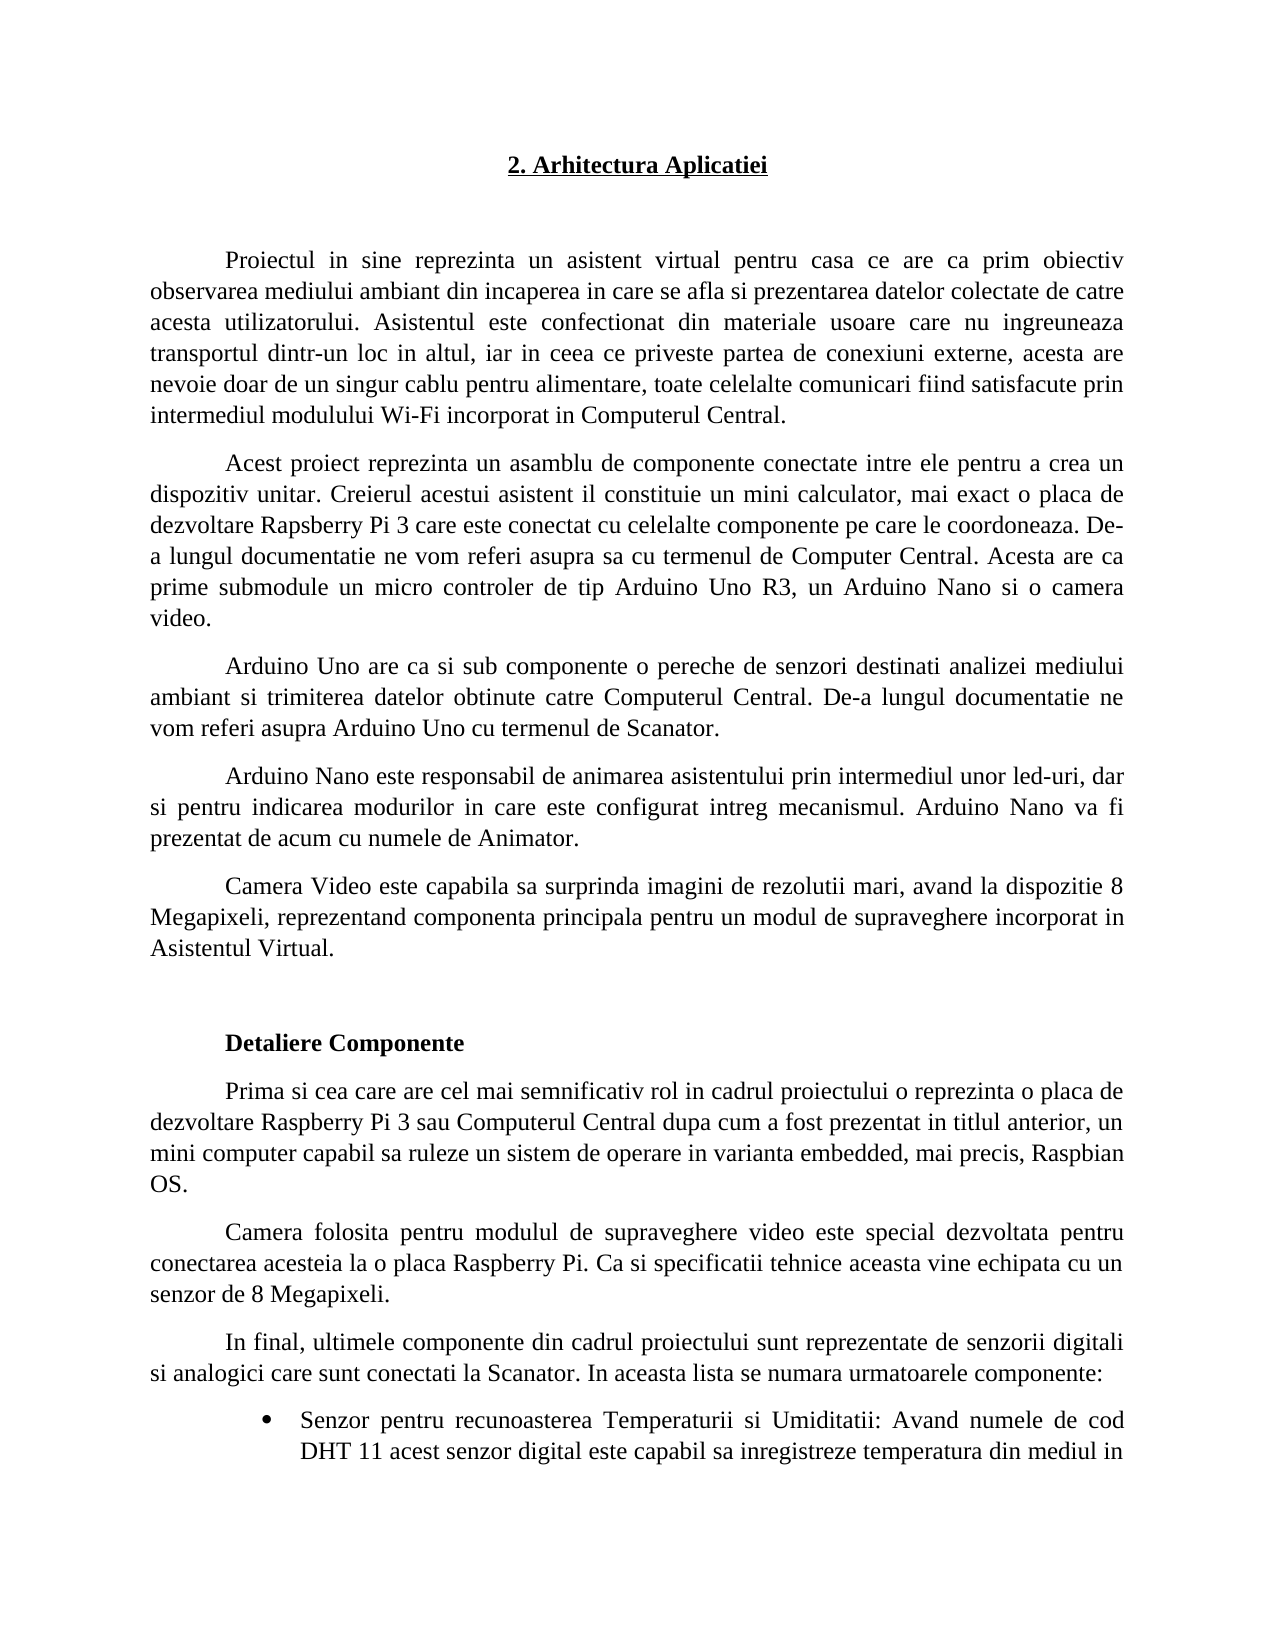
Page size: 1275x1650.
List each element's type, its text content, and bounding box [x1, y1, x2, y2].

text In final, ultimele componente din cadrul proiectului sunt reprezentate de senzorii digitali si analogici care sunt conectati la Scanator. In aceasta lista se numara urmatoarele componente: [150, 1327, 1125, 1386]
text Detaliere Componente [150, 1028, 1125, 1057]
text Camera folosita pentru modulul de supraveghere video este special dezvoltata pentru conectarea acesteia la o placa Raspberry Pi. Ca si specificatii tehnice aceasta vine echipata cu un senzor de 8 Megapixeli. [150, 1217, 1125, 1308]
text 2. Arhitectura Aplicatiei [150, 150, 1125, 179]
text Proiectul in sine reprezinta un asistent virtual pentru casa ce are ca prim obiectiv observarea mediului ambiant din incaperea in care se afla si prezentarea datelor colectate de catre acesta utilizatorului. Asistentul este confectionat din materiale usoare care nu ingreuneaza transportul dintr-un loc in altul, iar in ceea ce priveste partea de conexiuni externe, acesta are nevoie doar de un singur cablu pentru alimentare, toate celelalte comunicari fiind satisfacute prin intermediul modulului Wi-Fi incorporat in Computerul Central. [150, 245, 1125, 429]
text Prima si cea care are cel mai semnificativ rol in cadrul proiectului o reprezinta o placa de dezvoltare Raspberry Pi 3 sau Computerul Central dupa cum a fost prezentat in titlul anterior, un mini computer capabil sa ruleze un sistem de operare in varianta embedded, mai precis, Raspbian OS. [150, 1076, 1125, 1198]
text Camera Video este capabila sa surprinda imagini de rezolutii mari, avand la dispozitie 8 Megapixeli, reprezentand componenta principala pentru un modul de supraveghere incorporat in Asistentul Virtual. [150, 871, 1125, 962]
text Arduino Uno are ca si sub componente o pereche de senzori destinati analizei mediului ambiant si trimiterea datelor obtinute catre Computerul Central. De-a lungul documentatie ne vom referi asupra Arduino Uno cu termenul de Scanator. [150, 651, 1125, 742]
text Acest proiect reprezinta un asamblu de componente conectate intre ele pentru a crea un dispozitiv unitar. Creierul acestui asistent il constituie un mini calculator, mai exact o placa de dezvoltare Rapsberry Pi 3 care este conectat cu celelalte componente pe care le coordoneaza. De-a lungul documentatie ne vom referi asupra sa cu termenul de Computer Central. Acesta are ca prime submodule un micro controler de tip Arduino Uno R3, un Arduino Nano si o camera video. [150, 448, 1125, 632]
text Arduino Nano este responsabil de animarea asistentului prin intermediul unor led-uri, dar si pentru indicarea modurilor in care este configurat intreg mecanismul. Arduino Nano va fi prezentat de acum cu numele de Animator. [150, 761, 1125, 852]
